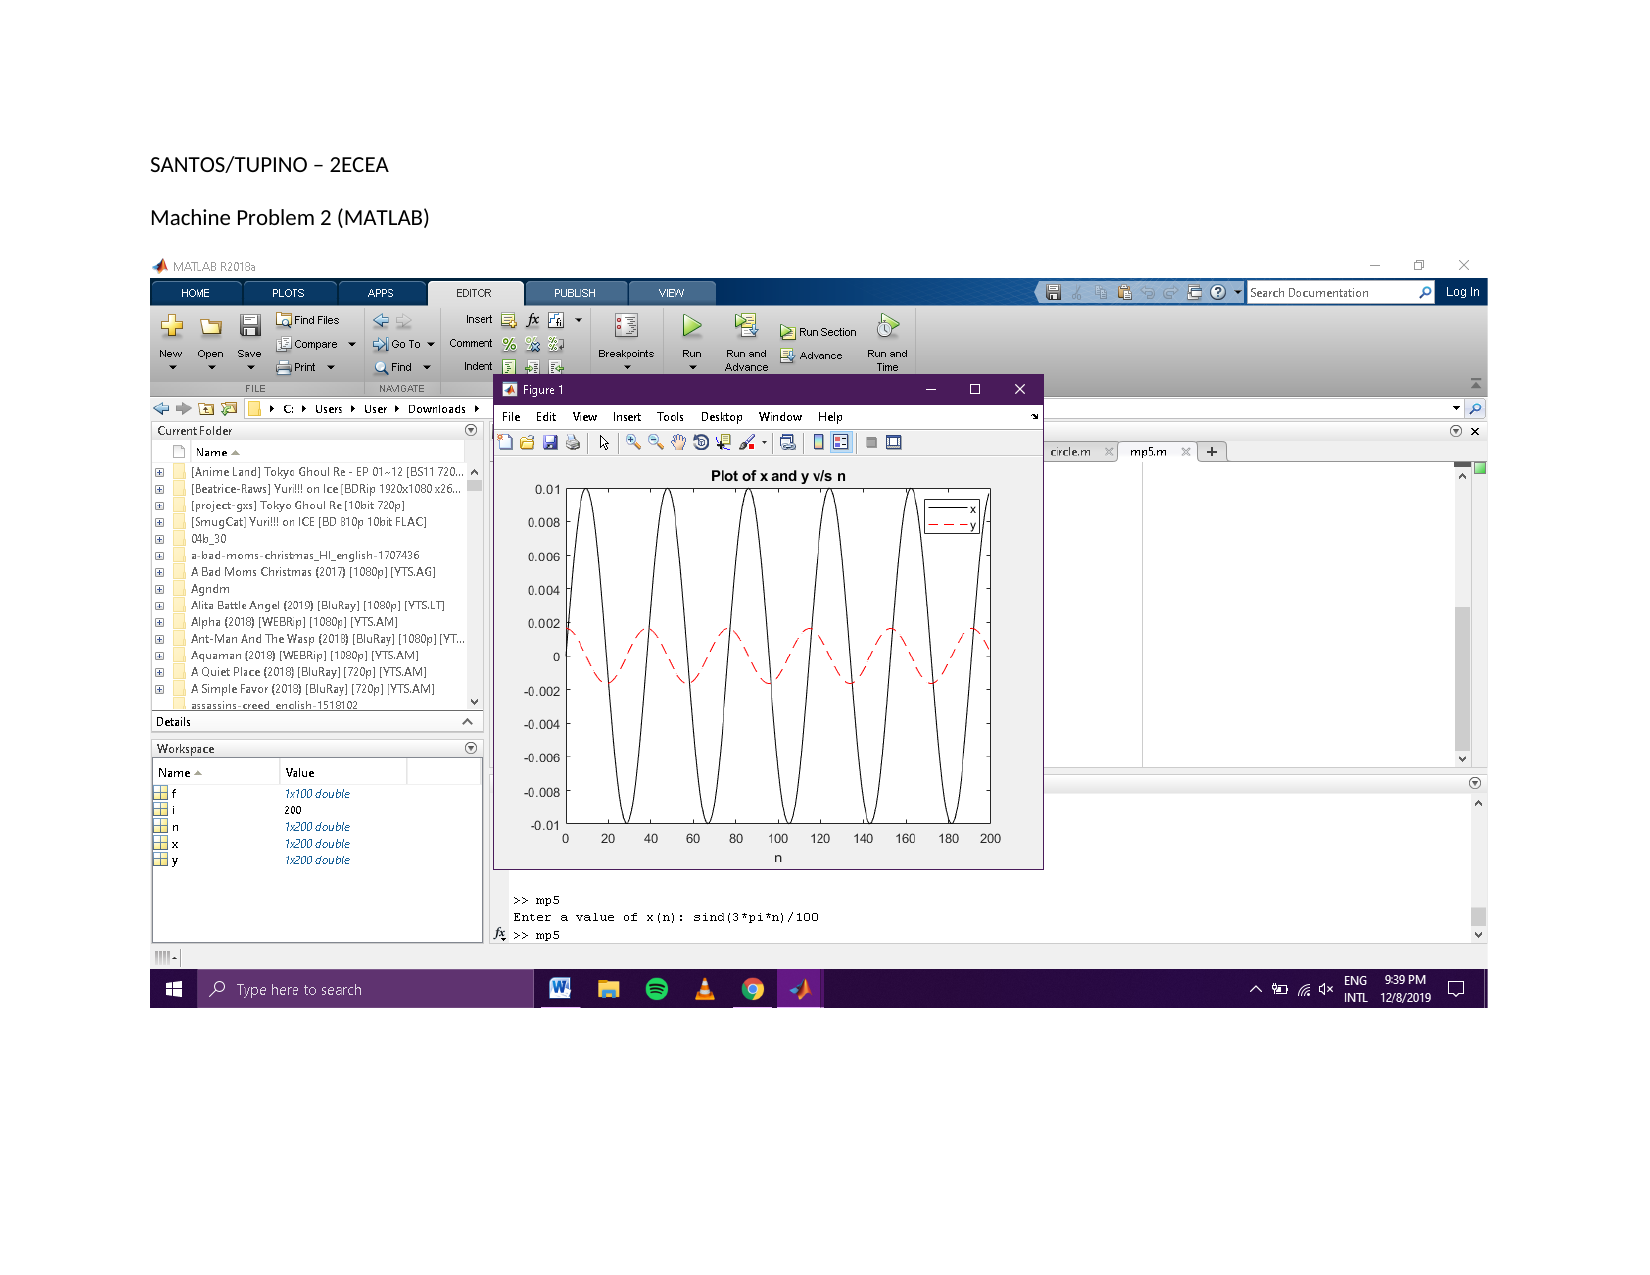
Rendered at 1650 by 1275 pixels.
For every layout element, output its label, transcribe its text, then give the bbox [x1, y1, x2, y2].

picture [150, 256, 1488, 1008]
text SANTOS/TUPINO – 2ECEA [150, 150, 1500, 178]
text Machine Problem 2 (MATLAB) [150, 203, 1500, 231]
